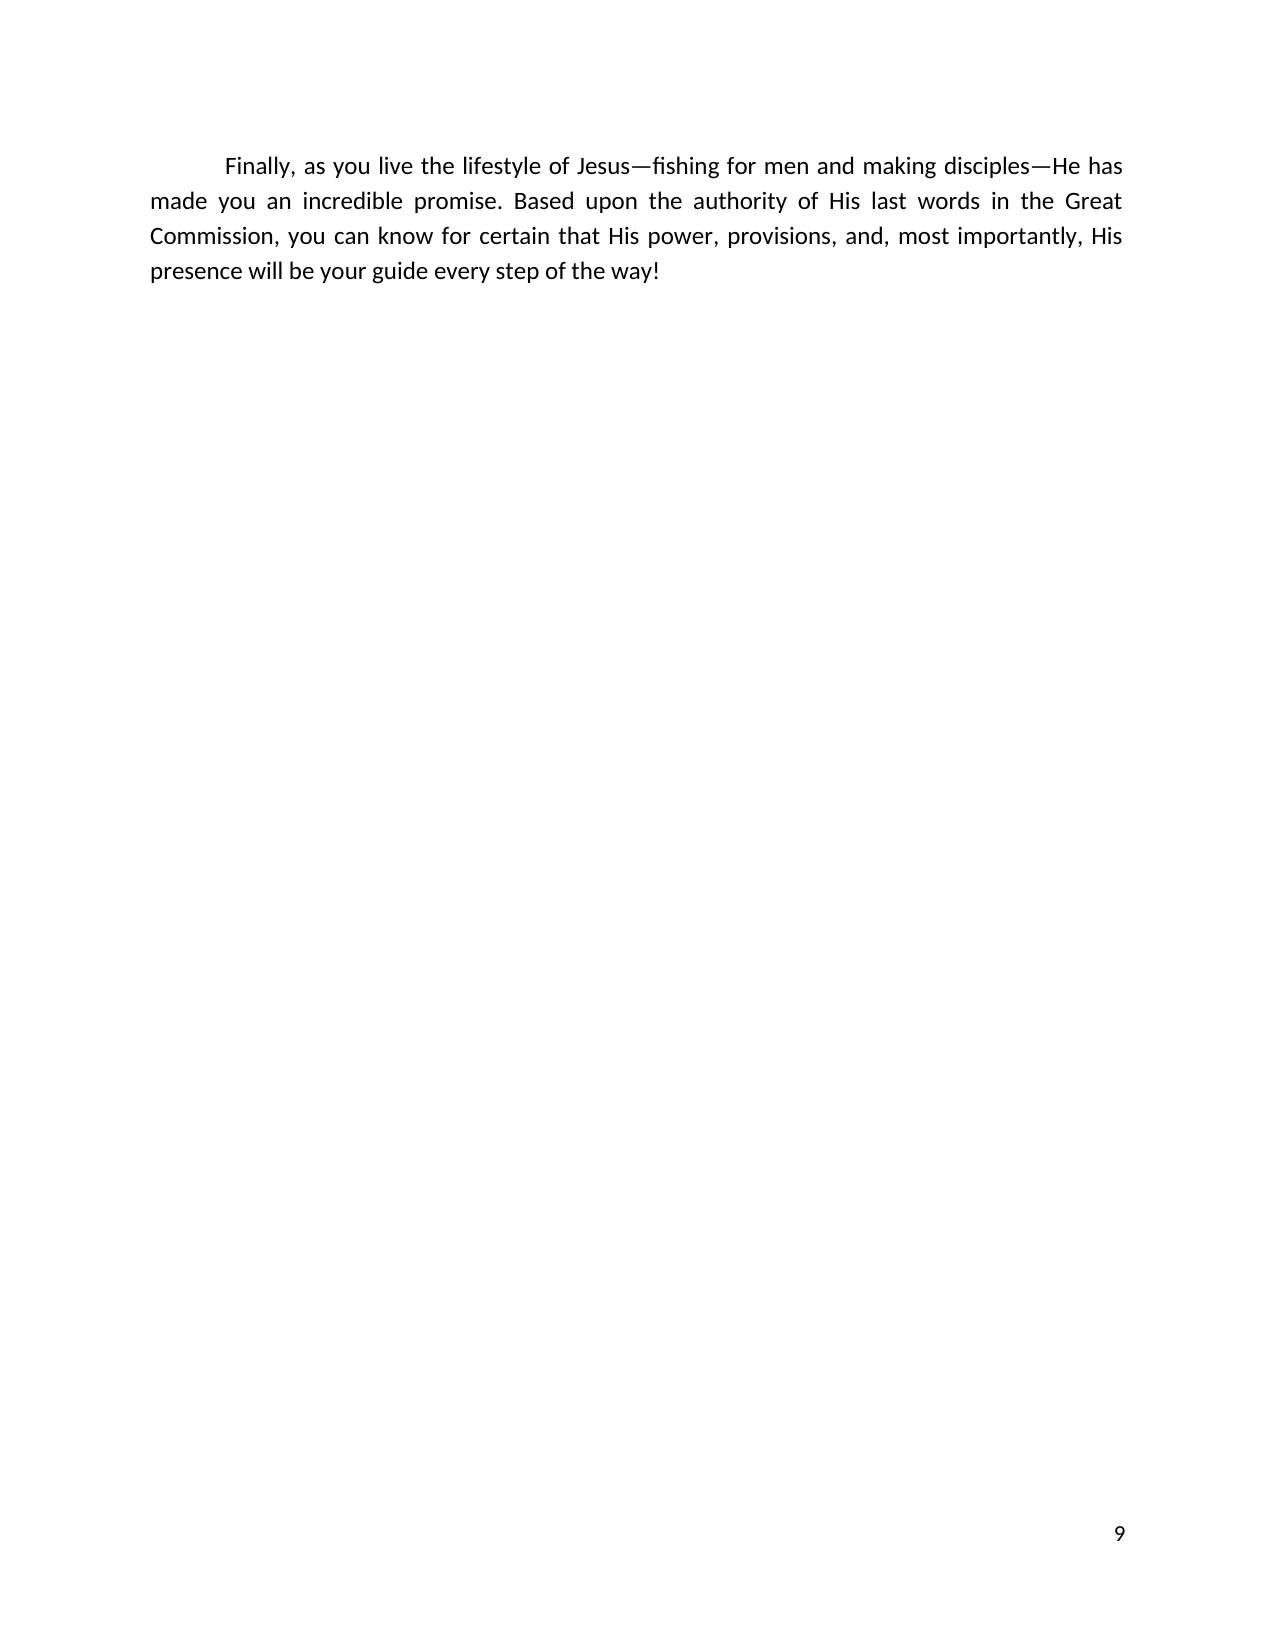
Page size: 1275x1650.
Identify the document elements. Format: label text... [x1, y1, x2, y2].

text Finally, as you live the lifestyle of Jesus—fishing for men and making disciples—He has made you an incredible promise. Based upon the authority of His last words in the Great Commission, you can know for certain that His power, provisions, and, most importantly, His presence will be your guide every step of the way! [150, 150, 1125, 286]
